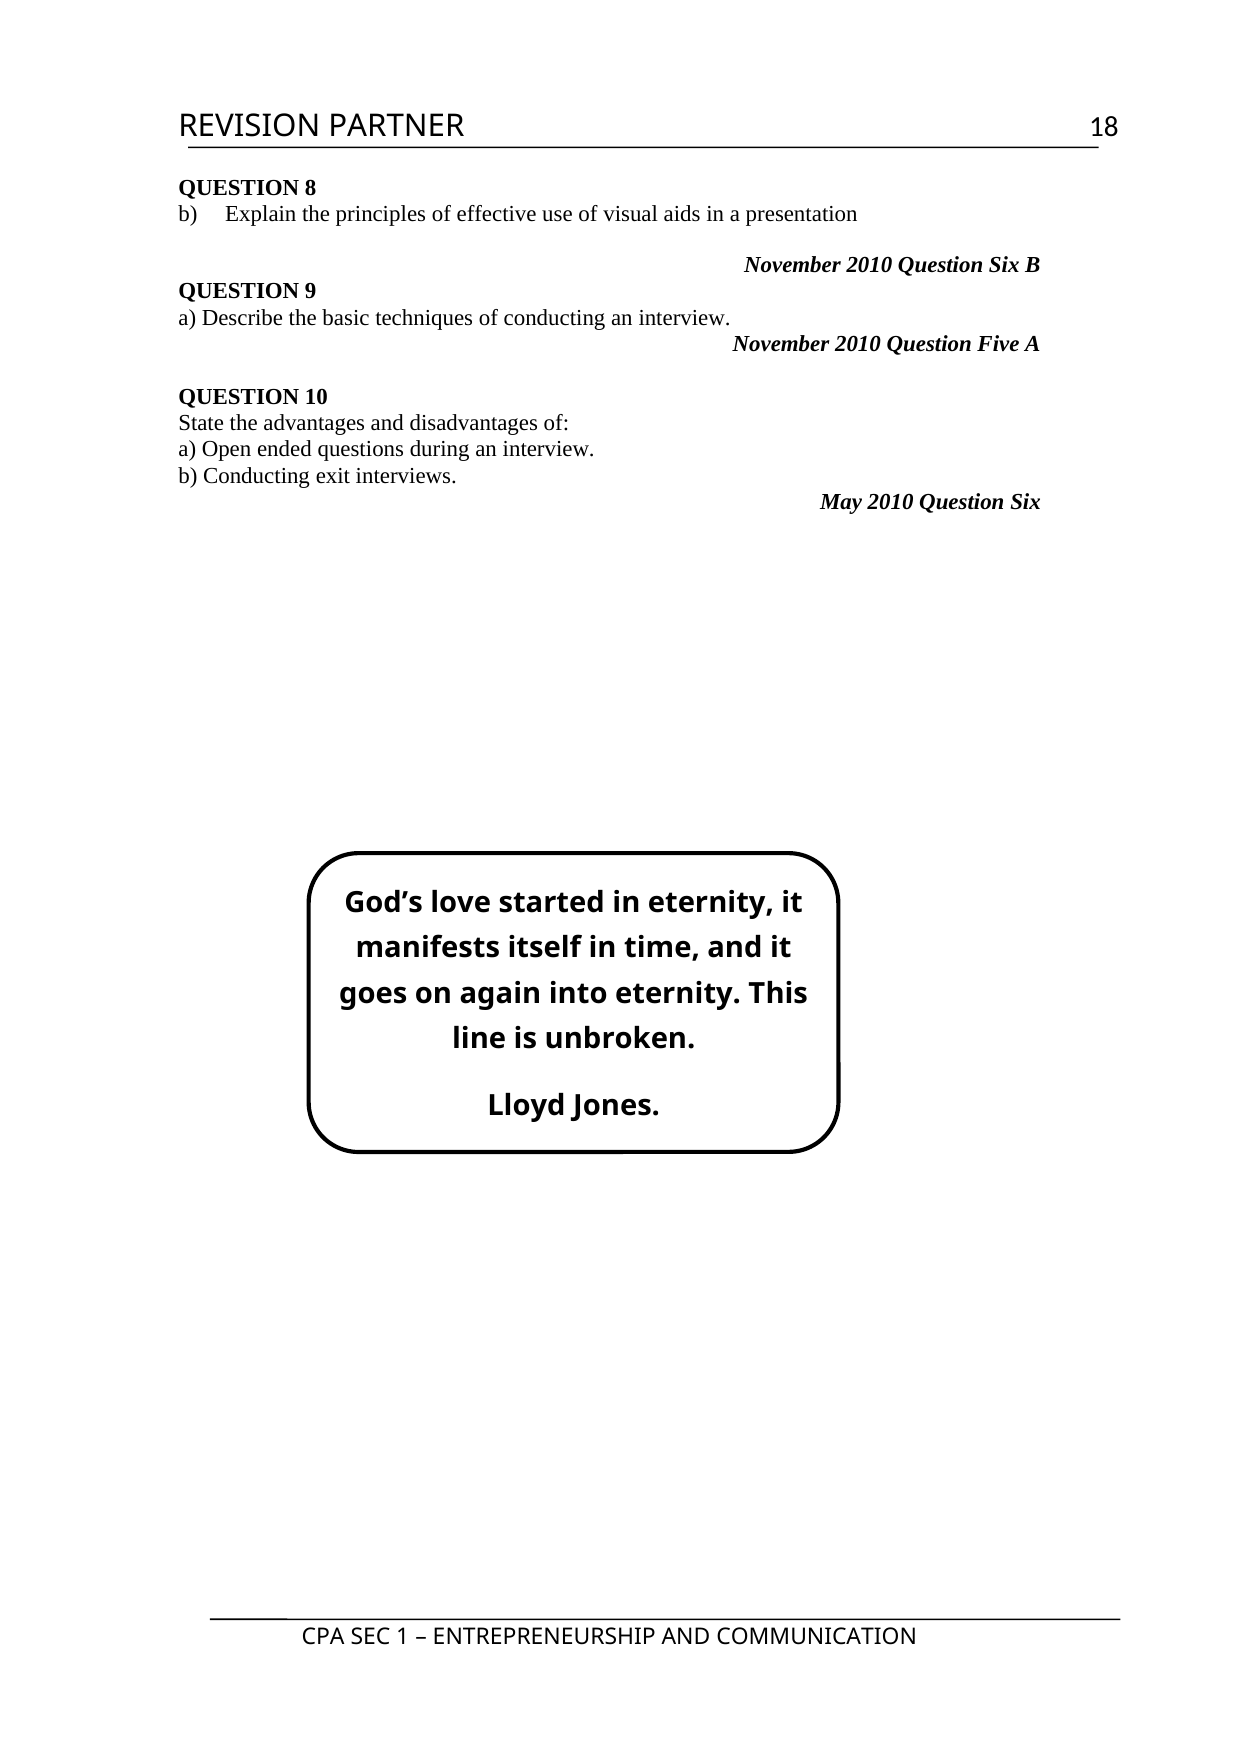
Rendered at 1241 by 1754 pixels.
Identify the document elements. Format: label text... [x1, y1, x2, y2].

text State the advantages and disadvantages of: [178, 409, 1041, 436]
text a) Open ended questions during an interview. [178, 436, 1041, 462]
text QUESTION 8 [178, 174, 1041, 200]
text QUESTION 9 [178, 277, 1041, 304]
text November 2010 Question Five A [178, 330, 1041, 356]
list Explain the principles of effective use of visual aids in a presentation [178, 200, 1041, 226]
text November 2010 Question Six B [178, 251, 1041, 277]
text QUESTION 10 [178, 383, 1041, 409]
text a) Describe the basic techniques of conducting an interview. [178, 304, 1041, 330]
text May 2010 Question Six [178, 488, 1041, 514]
text b) Conducting exit interviews. [178, 462, 1041, 488]
